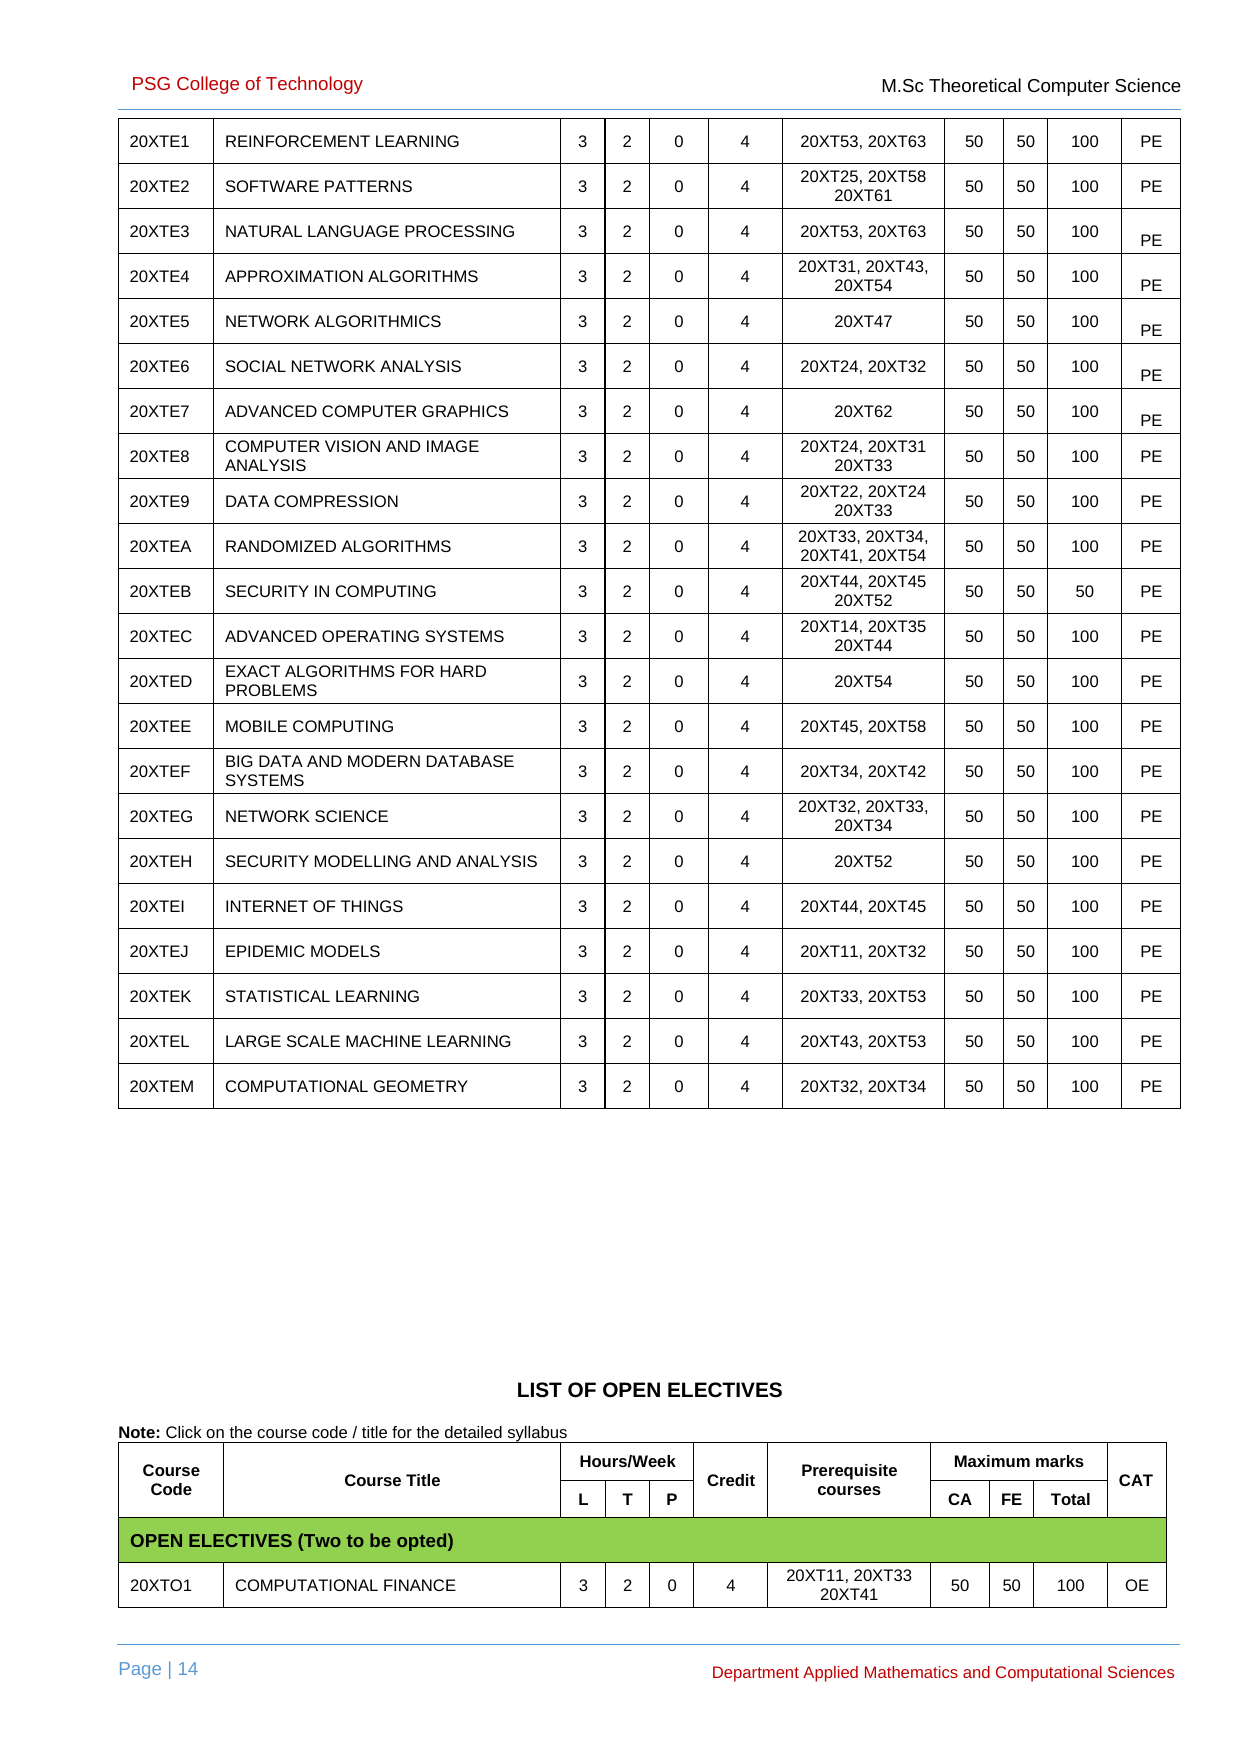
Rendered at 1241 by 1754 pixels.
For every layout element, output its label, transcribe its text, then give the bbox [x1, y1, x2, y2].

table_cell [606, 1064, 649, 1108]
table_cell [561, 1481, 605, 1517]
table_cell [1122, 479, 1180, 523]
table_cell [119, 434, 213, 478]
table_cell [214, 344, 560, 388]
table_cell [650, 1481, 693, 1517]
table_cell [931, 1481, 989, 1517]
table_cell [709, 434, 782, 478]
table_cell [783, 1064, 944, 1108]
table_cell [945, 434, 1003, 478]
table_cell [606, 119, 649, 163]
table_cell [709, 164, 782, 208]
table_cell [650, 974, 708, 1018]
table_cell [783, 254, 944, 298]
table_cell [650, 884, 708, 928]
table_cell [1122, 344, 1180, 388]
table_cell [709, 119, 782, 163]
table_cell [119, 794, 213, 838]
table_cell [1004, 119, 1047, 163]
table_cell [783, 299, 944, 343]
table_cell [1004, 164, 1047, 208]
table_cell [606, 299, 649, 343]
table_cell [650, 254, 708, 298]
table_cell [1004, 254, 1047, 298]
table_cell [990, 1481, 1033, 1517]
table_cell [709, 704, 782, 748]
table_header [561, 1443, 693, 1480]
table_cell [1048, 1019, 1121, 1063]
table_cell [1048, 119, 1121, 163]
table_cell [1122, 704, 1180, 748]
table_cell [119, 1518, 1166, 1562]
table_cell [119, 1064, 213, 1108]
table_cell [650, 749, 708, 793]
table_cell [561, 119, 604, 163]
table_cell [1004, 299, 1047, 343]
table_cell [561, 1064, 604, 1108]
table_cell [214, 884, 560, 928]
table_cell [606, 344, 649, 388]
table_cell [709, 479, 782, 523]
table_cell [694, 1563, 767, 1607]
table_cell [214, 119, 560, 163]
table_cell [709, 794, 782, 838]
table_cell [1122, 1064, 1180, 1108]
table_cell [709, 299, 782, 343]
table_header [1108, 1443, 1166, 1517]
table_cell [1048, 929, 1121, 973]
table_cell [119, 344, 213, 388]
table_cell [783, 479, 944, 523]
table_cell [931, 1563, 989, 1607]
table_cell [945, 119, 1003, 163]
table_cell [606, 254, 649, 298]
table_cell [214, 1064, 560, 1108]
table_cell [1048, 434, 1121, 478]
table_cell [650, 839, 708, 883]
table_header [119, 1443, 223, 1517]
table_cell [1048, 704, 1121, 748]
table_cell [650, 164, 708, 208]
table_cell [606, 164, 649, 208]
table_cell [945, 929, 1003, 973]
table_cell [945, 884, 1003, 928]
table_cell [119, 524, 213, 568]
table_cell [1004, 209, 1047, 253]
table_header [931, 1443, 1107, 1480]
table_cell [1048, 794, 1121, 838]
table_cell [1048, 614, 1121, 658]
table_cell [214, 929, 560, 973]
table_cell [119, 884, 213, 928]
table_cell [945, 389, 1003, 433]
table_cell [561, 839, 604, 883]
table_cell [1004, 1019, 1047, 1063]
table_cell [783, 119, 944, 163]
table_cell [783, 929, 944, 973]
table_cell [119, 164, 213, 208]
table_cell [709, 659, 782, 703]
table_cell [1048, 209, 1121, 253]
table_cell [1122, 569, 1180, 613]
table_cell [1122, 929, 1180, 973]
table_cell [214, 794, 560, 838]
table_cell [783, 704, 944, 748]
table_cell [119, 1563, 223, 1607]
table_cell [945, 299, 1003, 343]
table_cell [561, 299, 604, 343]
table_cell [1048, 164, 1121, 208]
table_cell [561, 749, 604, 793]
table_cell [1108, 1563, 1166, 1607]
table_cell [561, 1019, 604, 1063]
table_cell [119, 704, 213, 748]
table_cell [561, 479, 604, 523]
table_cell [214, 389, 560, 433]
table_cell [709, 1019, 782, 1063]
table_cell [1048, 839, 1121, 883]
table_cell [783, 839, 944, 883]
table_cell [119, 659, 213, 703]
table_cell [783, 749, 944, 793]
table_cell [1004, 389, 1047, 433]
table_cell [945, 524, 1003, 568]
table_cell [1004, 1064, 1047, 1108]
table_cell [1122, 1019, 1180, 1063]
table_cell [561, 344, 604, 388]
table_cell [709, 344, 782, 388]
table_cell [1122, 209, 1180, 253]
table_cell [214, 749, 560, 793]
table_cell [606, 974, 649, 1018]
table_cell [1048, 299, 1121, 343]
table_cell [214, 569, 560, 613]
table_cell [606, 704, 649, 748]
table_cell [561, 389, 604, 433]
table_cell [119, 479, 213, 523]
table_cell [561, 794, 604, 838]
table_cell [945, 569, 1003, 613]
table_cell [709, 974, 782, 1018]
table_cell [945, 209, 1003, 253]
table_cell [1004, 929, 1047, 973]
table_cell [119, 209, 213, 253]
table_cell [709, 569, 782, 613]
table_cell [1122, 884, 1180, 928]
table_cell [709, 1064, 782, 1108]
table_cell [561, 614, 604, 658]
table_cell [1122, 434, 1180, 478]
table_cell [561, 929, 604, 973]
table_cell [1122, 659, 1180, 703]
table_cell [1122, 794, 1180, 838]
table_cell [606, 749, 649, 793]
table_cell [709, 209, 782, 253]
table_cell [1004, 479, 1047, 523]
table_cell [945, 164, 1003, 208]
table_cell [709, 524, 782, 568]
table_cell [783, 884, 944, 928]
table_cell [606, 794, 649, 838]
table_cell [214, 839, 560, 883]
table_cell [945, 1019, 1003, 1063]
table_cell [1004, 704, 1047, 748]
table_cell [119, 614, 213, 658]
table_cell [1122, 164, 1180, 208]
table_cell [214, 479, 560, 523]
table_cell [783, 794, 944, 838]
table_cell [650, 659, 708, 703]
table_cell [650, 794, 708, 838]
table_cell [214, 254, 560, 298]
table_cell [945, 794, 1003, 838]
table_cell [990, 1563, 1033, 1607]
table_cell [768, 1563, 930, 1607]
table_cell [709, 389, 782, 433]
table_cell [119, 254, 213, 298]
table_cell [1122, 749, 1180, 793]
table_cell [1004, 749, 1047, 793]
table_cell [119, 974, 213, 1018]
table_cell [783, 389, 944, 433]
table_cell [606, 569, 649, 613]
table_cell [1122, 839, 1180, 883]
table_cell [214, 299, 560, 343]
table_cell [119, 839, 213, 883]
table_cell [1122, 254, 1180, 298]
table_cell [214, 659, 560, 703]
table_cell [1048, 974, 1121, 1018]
text Note: Click on the course code / title for the detailed syllabus [118, 1423, 1181, 1442]
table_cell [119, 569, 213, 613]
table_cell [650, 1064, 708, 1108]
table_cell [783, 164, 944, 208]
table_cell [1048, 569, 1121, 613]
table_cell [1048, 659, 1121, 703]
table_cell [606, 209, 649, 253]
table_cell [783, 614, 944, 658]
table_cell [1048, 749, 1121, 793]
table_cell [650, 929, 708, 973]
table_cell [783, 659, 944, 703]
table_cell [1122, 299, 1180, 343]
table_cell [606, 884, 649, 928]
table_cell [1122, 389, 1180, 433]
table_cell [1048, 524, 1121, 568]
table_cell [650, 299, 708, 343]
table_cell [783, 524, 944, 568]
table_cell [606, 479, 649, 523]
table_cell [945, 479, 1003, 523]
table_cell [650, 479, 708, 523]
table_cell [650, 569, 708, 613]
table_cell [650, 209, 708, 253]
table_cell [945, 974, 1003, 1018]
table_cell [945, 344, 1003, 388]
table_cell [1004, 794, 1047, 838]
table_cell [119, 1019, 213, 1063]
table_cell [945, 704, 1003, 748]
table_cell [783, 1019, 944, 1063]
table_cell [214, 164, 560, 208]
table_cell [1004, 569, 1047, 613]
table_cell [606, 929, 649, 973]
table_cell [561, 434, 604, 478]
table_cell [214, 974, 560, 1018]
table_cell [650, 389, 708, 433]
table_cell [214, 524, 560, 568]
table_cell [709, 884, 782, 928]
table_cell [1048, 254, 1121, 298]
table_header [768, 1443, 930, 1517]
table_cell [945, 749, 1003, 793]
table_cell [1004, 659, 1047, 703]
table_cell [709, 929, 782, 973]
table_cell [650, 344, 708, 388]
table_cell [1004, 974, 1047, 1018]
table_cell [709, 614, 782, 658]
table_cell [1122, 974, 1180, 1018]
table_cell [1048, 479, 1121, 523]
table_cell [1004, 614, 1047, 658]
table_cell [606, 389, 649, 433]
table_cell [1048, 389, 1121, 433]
text LIST OF OPEN ELECTIVES [118, 1377, 1181, 1401]
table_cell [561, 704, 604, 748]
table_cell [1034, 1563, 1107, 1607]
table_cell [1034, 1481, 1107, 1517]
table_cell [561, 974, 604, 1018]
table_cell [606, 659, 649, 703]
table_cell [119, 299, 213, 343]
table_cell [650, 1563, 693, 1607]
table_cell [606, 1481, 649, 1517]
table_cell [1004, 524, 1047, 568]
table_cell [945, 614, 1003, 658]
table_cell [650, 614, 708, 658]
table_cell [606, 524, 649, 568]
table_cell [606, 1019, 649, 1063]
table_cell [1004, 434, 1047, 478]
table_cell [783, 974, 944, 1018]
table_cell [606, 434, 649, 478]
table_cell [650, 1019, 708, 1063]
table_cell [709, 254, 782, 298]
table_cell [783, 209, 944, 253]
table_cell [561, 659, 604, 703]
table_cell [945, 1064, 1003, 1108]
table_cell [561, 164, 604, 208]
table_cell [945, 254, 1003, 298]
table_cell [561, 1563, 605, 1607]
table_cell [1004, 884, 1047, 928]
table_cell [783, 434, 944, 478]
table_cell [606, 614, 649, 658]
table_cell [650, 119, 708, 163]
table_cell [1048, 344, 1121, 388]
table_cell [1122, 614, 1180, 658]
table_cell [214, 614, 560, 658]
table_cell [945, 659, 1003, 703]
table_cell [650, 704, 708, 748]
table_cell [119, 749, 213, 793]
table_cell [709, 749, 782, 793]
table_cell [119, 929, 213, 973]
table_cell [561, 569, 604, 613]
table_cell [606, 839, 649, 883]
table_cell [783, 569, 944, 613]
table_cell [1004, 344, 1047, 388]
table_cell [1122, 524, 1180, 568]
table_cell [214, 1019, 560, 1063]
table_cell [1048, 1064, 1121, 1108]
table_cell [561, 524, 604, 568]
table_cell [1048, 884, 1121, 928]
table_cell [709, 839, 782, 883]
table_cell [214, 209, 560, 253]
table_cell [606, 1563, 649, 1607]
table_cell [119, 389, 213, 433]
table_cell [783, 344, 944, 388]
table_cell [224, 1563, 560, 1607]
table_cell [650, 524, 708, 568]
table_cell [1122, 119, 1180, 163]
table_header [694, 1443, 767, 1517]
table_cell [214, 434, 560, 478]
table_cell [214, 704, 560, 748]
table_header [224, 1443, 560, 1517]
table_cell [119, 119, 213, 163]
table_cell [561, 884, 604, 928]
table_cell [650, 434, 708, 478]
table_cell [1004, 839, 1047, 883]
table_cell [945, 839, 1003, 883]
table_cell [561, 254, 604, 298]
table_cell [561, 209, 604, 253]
